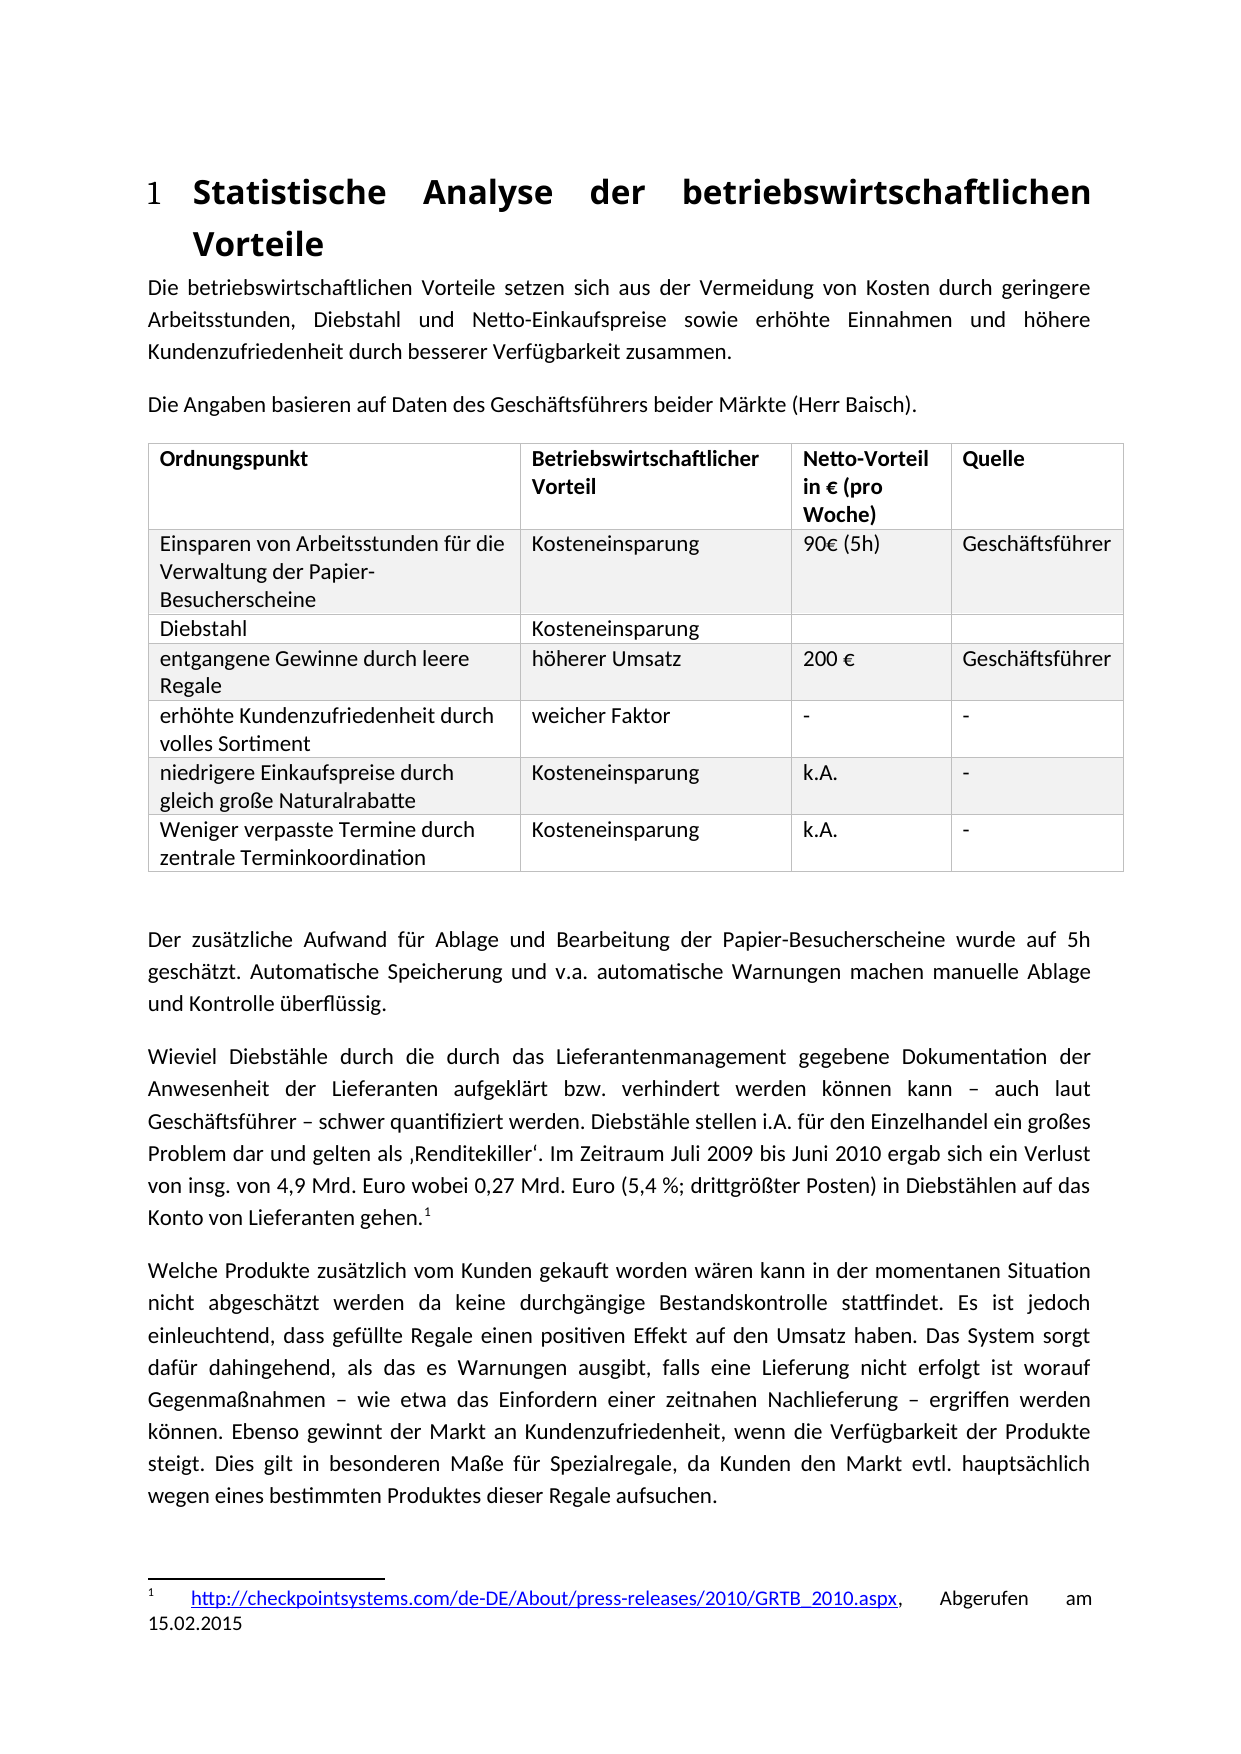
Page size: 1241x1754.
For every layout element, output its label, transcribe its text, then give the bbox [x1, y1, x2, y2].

table_cell Kosteneinsparung [521, 758, 791, 814]
table_cell Kosteneinsparung [521, 615, 791, 643]
table_header Ordnungspunkt [149, 444, 520, 528]
table_cell - [952, 701, 1123, 757]
table_cell weicher Faktor [521, 701, 791, 757]
table_cell - [952, 758, 1123, 814]
subtitle Statistische Analyse der betriebswirtschaftlichen Vorteile [148, 168, 1092, 266]
table_cell Geschäftsführer [952, 530, 1123, 613]
table_cell niedrigere Einkaufspreise durch gleich große Naturalrabatte [149, 758, 520, 814]
table_header Netto-Vorteil in € (pro Woche) [792, 444, 951, 528]
table_cell - [792, 701, 951, 757]
table_header Betriebswirtschaftlicher Vorteil [521, 444, 791, 528]
text Welche Produkte zusätzlich vom Kunden gekauft worden wären kann in der momentanen Situation nicht abgeschätzt werden da keine durchgängige Bestandskontrolle stattfindet. Es ist jedoch einleuchtend, dass gefüllte Regale einen positiven Effekt auf den Umsatz haben. Das System sorgt dafür dahingehend, als das es Warnungen ausgibt, falls eine Lieferung nicht erfolgt ist worauf Gegenmaßnahmen – wie etwa das Einfordern einer zeitnahen Nachlieferung – ergriffen werden können. Ebenso gewinnt der Markt an Kundenzufriedenheit, wenn die Verfügbarkeit der Produkte steigt. Dies gilt in besonderen Maße für Spezialregale, da Kunden den Markt evtl. hauptsächlich wegen eines bestimmten Produktes dieser Regale aufsuchen. [148, 1256, 1092, 1510]
table_cell 90€ (5h) [792, 530, 951, 613]
table_cell Diebstahl [149, 615, 520, 643]
table_cell Einsparen von Arbeitsstunden für die Verwaltung der Papier-Besucherscheine [149, 530, 520, 613]
table_cell entgangene Gewinne durch leere Regale [149, 644, 520, 700]
table_cell [952, 615, 1123, 643]
table_cell Kosteneinsparung [521, 815, 791, 871]
table_cell höherer Umsatz [521, 644, 791, 700]
table_cell Weniger verpasste Termine durch zentrale Terminkoordination [149, 815, 520, 871]
text Wieviel Diebstähle durch die durch das Lieferantenmanagement gegebene Dokumentation der Anwesenheit der Lieferanten aufgeklärt bzw. verhindert werden können kann – auch laut Geschäftsführer – schwer quantifiziert werden. Diebstähle stellen i.A. für den Einzelhandel ein großes Problem dar und gelten als ‚Renditekiller‘. Im Zeitraum Juli 2009 bis Juni 2010 ergab sich ein Verlust von insg. von 4,9 Mrd. Euro wobei 0,27 Mrd. Euro (5,4 %; drittgrößter Posten) in Diebstählen auf das Konto von Lieferanten gehen. [148, 1042, 1092, 1231]
table_cell 200 € [792, 644, 951, 700]
table_cell [792, 615, 951, 643]
table_cell Kosteneinsparung [521, 530, 791, 613]
table_cell erhöhte Kundenzufriedenheit durch volles Sortiment [149, 701, 520, 757]
table_cell - [952, 815, 1123, 871]
table_cell Geschäftsführer [952, 644, 1123, 700]
table_cell k.A. [792, 815, 951, 871]
text Der zusätzliche Aufwand für Ablage und Bearbeitung der Papier-Besucherscheine wurde auf 5h geschätzt. Automatische Speicherung und v.a. automatische Warnungen machen manuelle Ablage und Kontrolle überflüssig. [148, 925, 1092, 1017]
table_cell k.A. [792, 758, 951, 814]
table_header Quelle [952, 444, 1123, 528]
text Die Angaben basieren auf Daten des Geschäftsführers beider Märkte (Herr Baisch). [148, 390, 1092, 418]
text Die betriebswirtschaftlichen Vorteile setzen sich aus der Vermeidung von Kosten durch geringere Arbeitsstunden, Diebstahl und Netto-Einkaufspreise sowie erhöhte Einnahmen und höhere Kundenzufriedenheit durch besserer Verfügbarkeit zusammen. [148, 273, 1092, 365]
